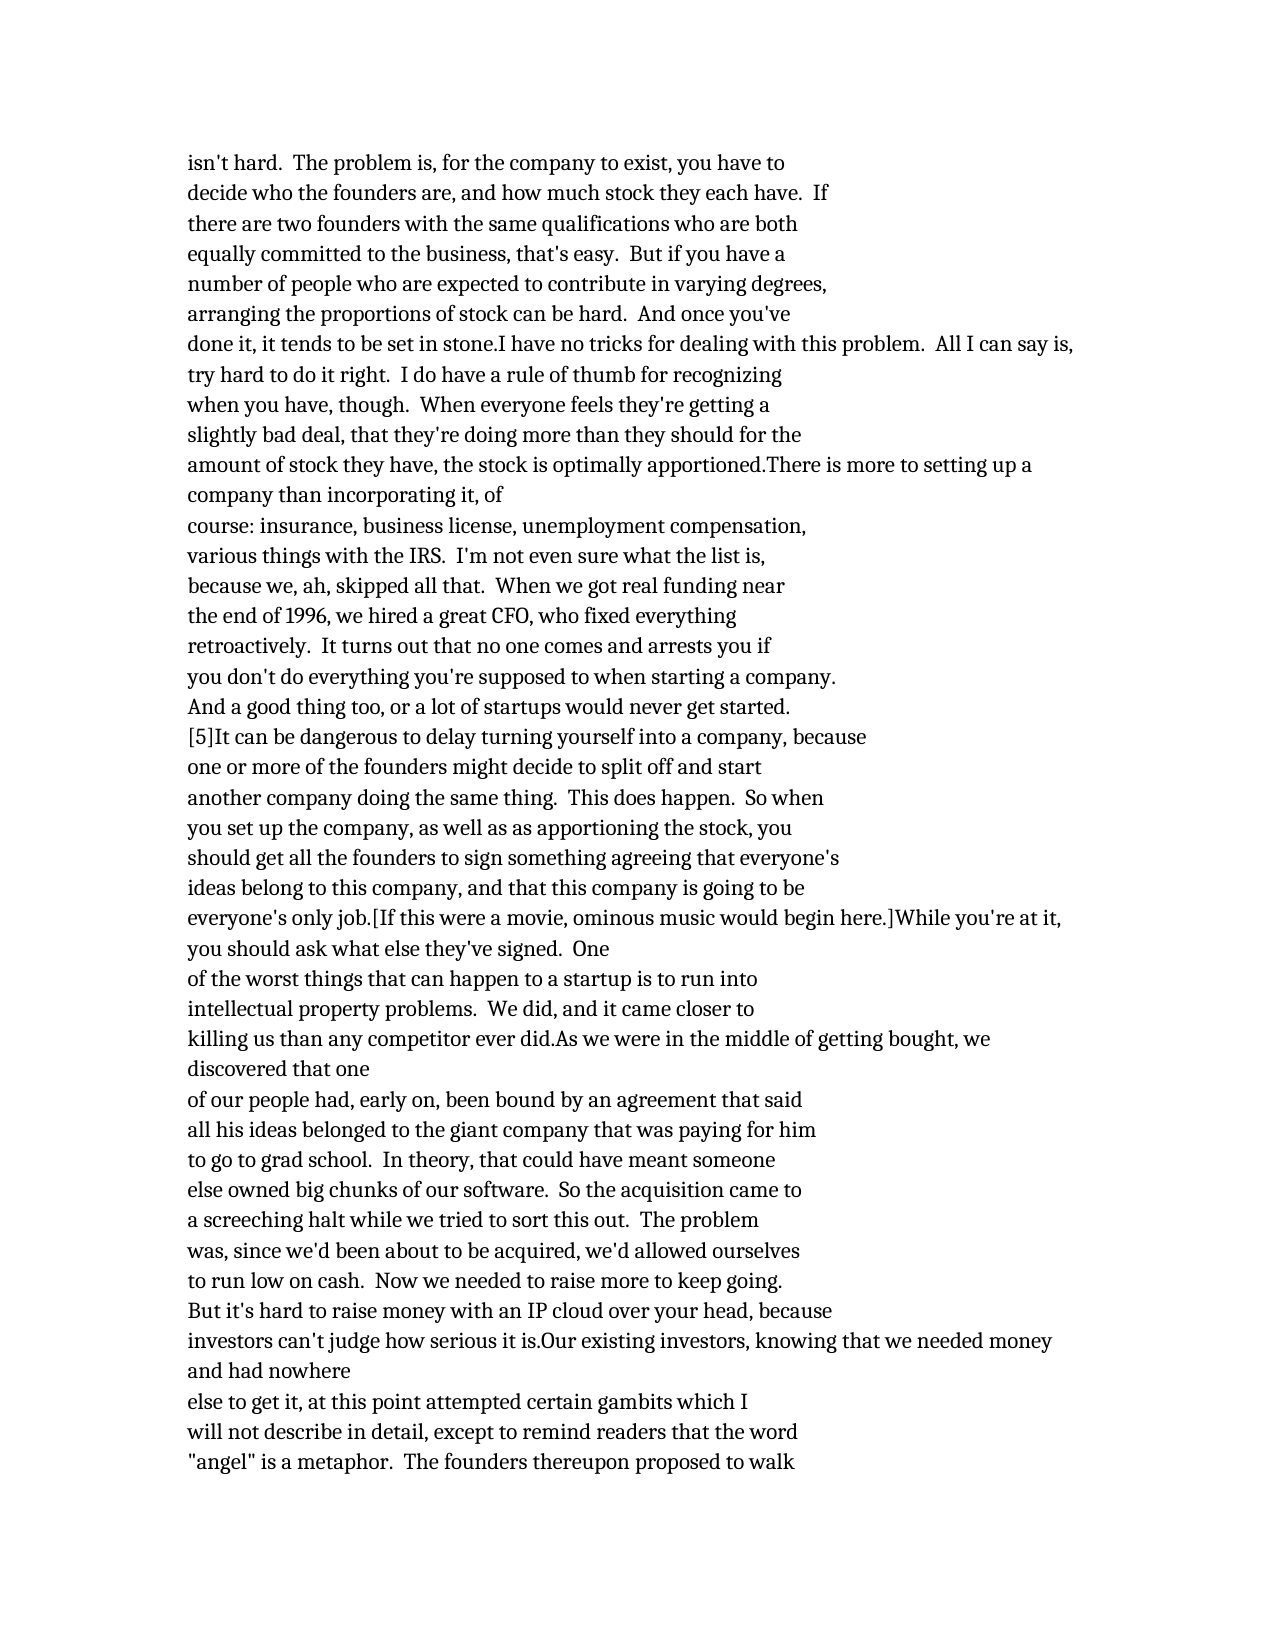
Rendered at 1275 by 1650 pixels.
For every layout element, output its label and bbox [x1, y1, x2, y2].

text [187, 150, 1087, 1475]
